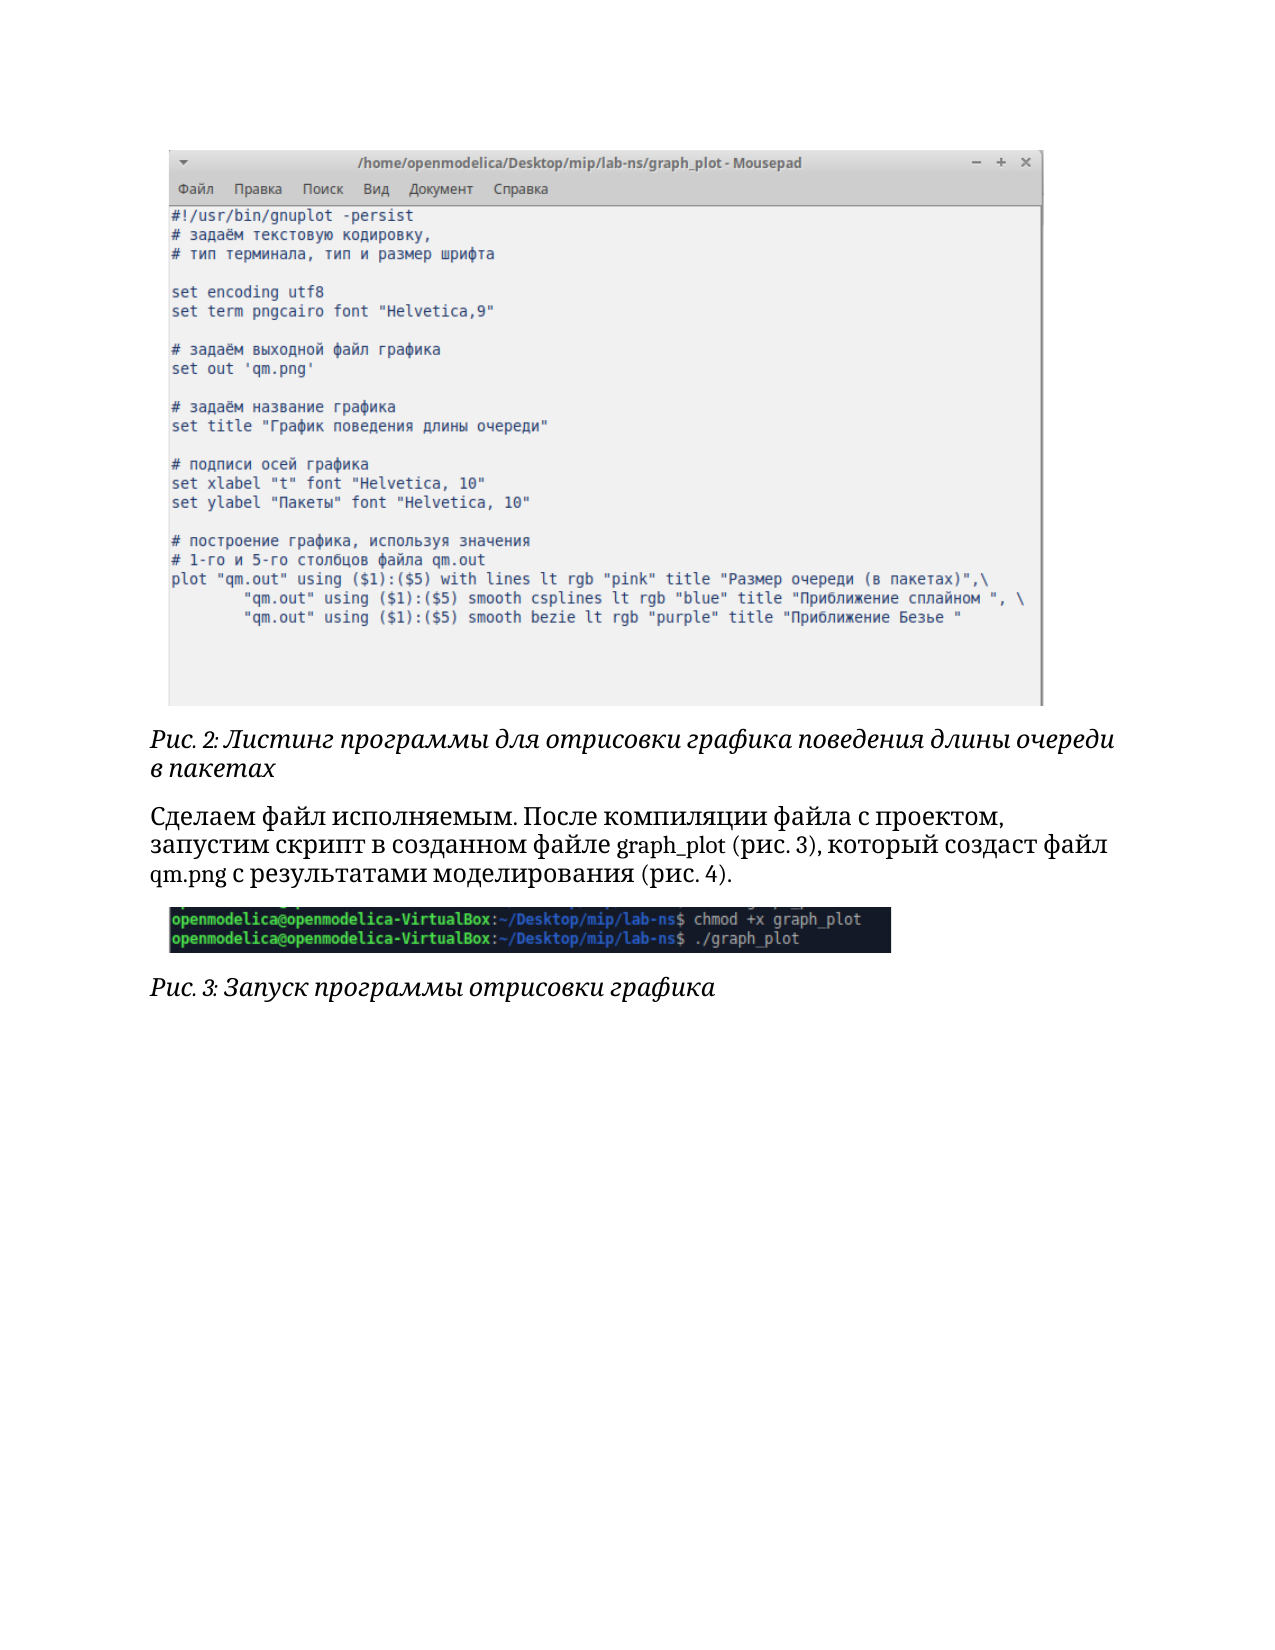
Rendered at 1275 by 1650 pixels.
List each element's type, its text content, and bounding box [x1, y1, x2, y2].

text Сделаем файл исполняемым. После компиляции файла с проектом, запустим скрипт в созданном файле graph_plot (рис. 3), который создаст файл qm.png с результатами моделирования (рис. 4). [150, 802, 1125, 889]
picture [168, 907, 892, 953]
picture [168, 150, 1044, 706]
text Рис. 3: Запуск программы отрисовки графика [150, 973, 1125, 1002]
text Рис. 2: Листинг программы для отрисовки графика поведения длины очереди в пакетах [150, 726, 1125, 784]
